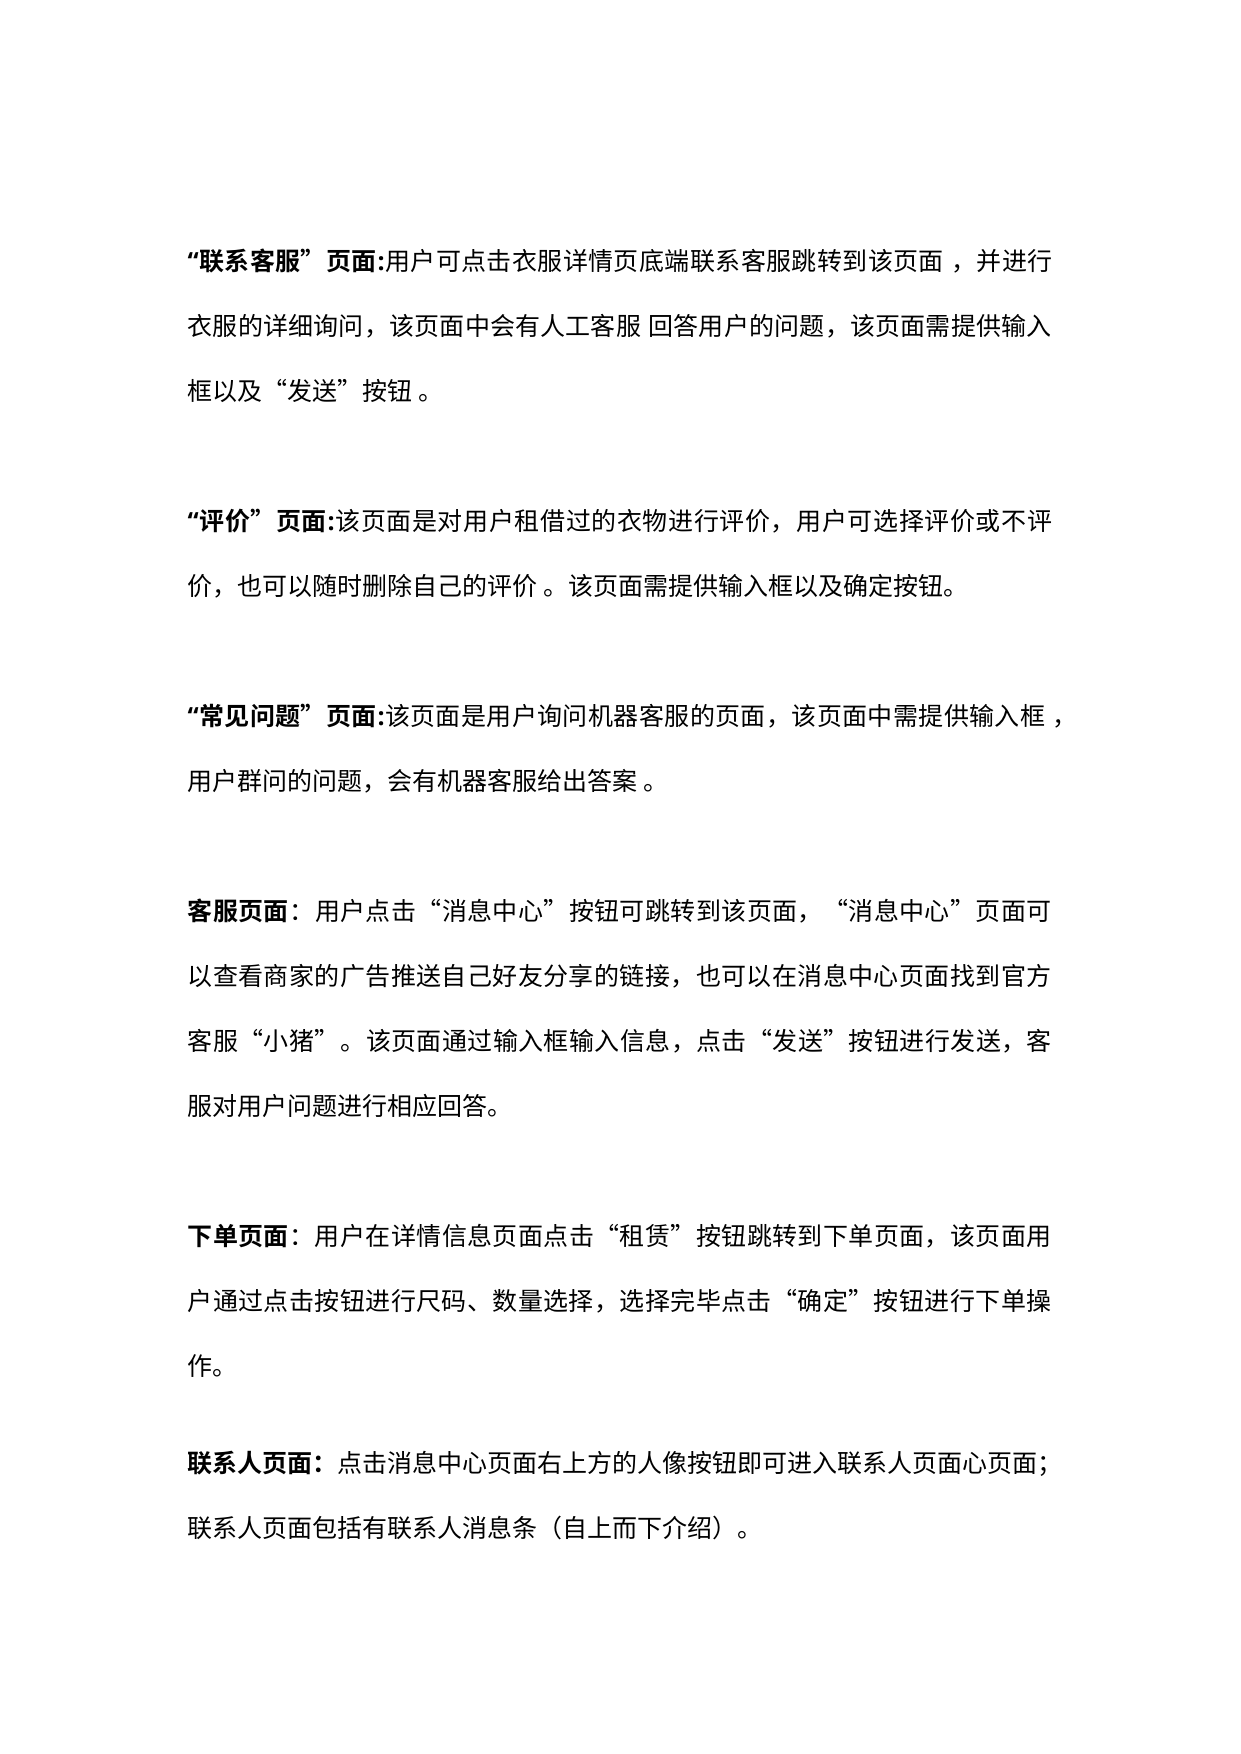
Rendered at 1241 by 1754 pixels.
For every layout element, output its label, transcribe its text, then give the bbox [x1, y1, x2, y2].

text 下单页面：用户在详情信息页面点击“租赁”按钮跳转到下单页面，该页面用户通过点击按钮进行尺码、数量选择，选择完毕点击“确定”按钮进行下单操作。 联系人页面：点击消息中心页面右上方的人像按钮即可进入联系人页面心页面； [187, 1137, 1053, 1494]
text 客服页面：用户点击“消息中心”按钮可跳转到该页面，“消息中心”页面可以查看商家的广告推送自己好友分享的链接，也可以在消息中心页面找到官方客服“小猪”。该页面通过输入框输入信息，点击“发送”按钮进行发送，客服对用户问题进行相应回答。 [187, 812, 1053, 1137]
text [187, 162, 1053, 812]
text 联系人页面包括有联系人消息条（自上而下介绍）。 [187, 1494, 1053, 1559]
